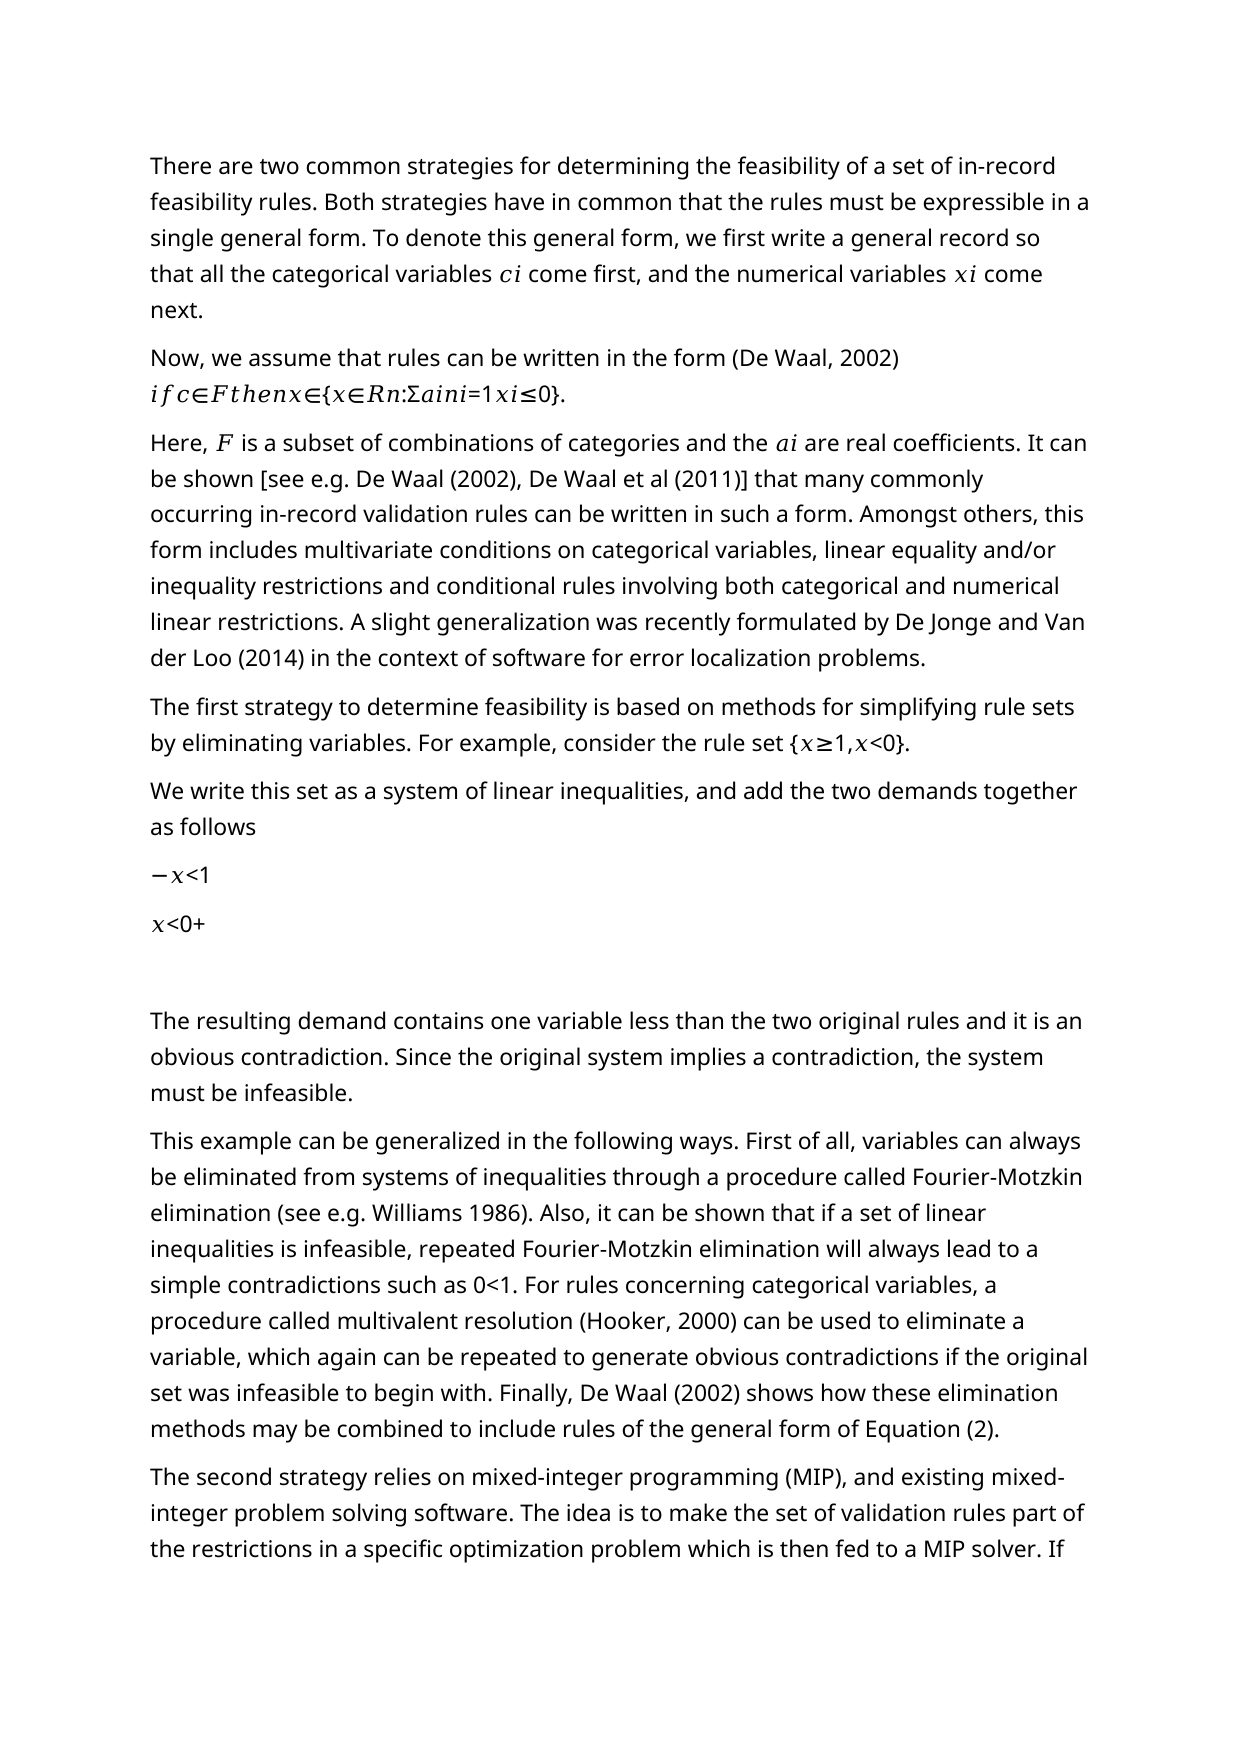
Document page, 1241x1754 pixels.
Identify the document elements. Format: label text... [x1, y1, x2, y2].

text The first strategy to determine feasibility is based on methods for simplifying rule sets by eliminating variables. For example, consider the rule set {𝑥≥1,𝑥<0}. [150, 691, 1090, 758]
text Here, 𝐹 is a subset of combinations of categories and the 𝑎𝑖 are real coefficients. It can be shown [see e.g. De Waal (2002), De Waal et al (2011)] that many commonly occurring in-record validation rules can be written in such a form. Amongst others, this form includes multivariate conditions on categorical variables, linear equality and/or inequality restrictions and conditional rules involving both categorical and numerical linear restrictions. A slight generalization was recently formulated by De Jonge and Van der Loo (2014) in the context of software for error localization problems. [150, 427, 1090, 673]
text We write this set as a system of linear inequalities, and add the two demands together as follows [150, 775, 1090, 842]
text 𝑥<0+ [150, 908, 1090, 939]
text −𝑥<1 [150, 859, 1090, 891]
text The resulting demand contains one variable less than the two original rules and it is an obvious contradiction. Since the original system implies a contradiction, the system must be infeasible. [150, 1005, 1090, 1108]
text This example can be generalized in the following ways. First of all, variables can always be eliminated from systems of inequalities through a procedure called Fourier-Motzkin elimination (see e.g. Williams 1986). Also, it can be shown that if a set of linear inequalities is infeasible, repeated Fourier-Motzkin elimination will always lead to a simple contradictions such as 0<1. For rules concerning categorical variables, a procedure called multivalent resolution (Hooker, 2000) can be used to eliminate a variable, which again can be repeated to generate obvious contradictions if the original set was infeasible to begin with. Finally, De Waal (2002) shows how these elimination methods may be combined to include rules of the general form of Equation (2). [150, 1125, 1090, 1444]
text Now, we assume that rules can be written in the form (De Waal, 2002) 𝑖𝑓𝑐∈𝐹𝑡ℎ𝑒𝑛𝑥∈{𝑥∈𝑅𝑛:Σ𝑎𝑖𝑛𝑖=1𝑥𝑖≤0}. [150, 342, 1090, 409]
text There are two common strategies for determining the feasibility of a set of in-record feasibility rules. Both strategies have in common that the rules must be expressible in a single general form. To denote this general form, we first write a general record so that all the categorical variables 𝑐𝑖 come first, and the numerical variables 𝑥𝑖 come next. [150, 150, 1090, 325]
